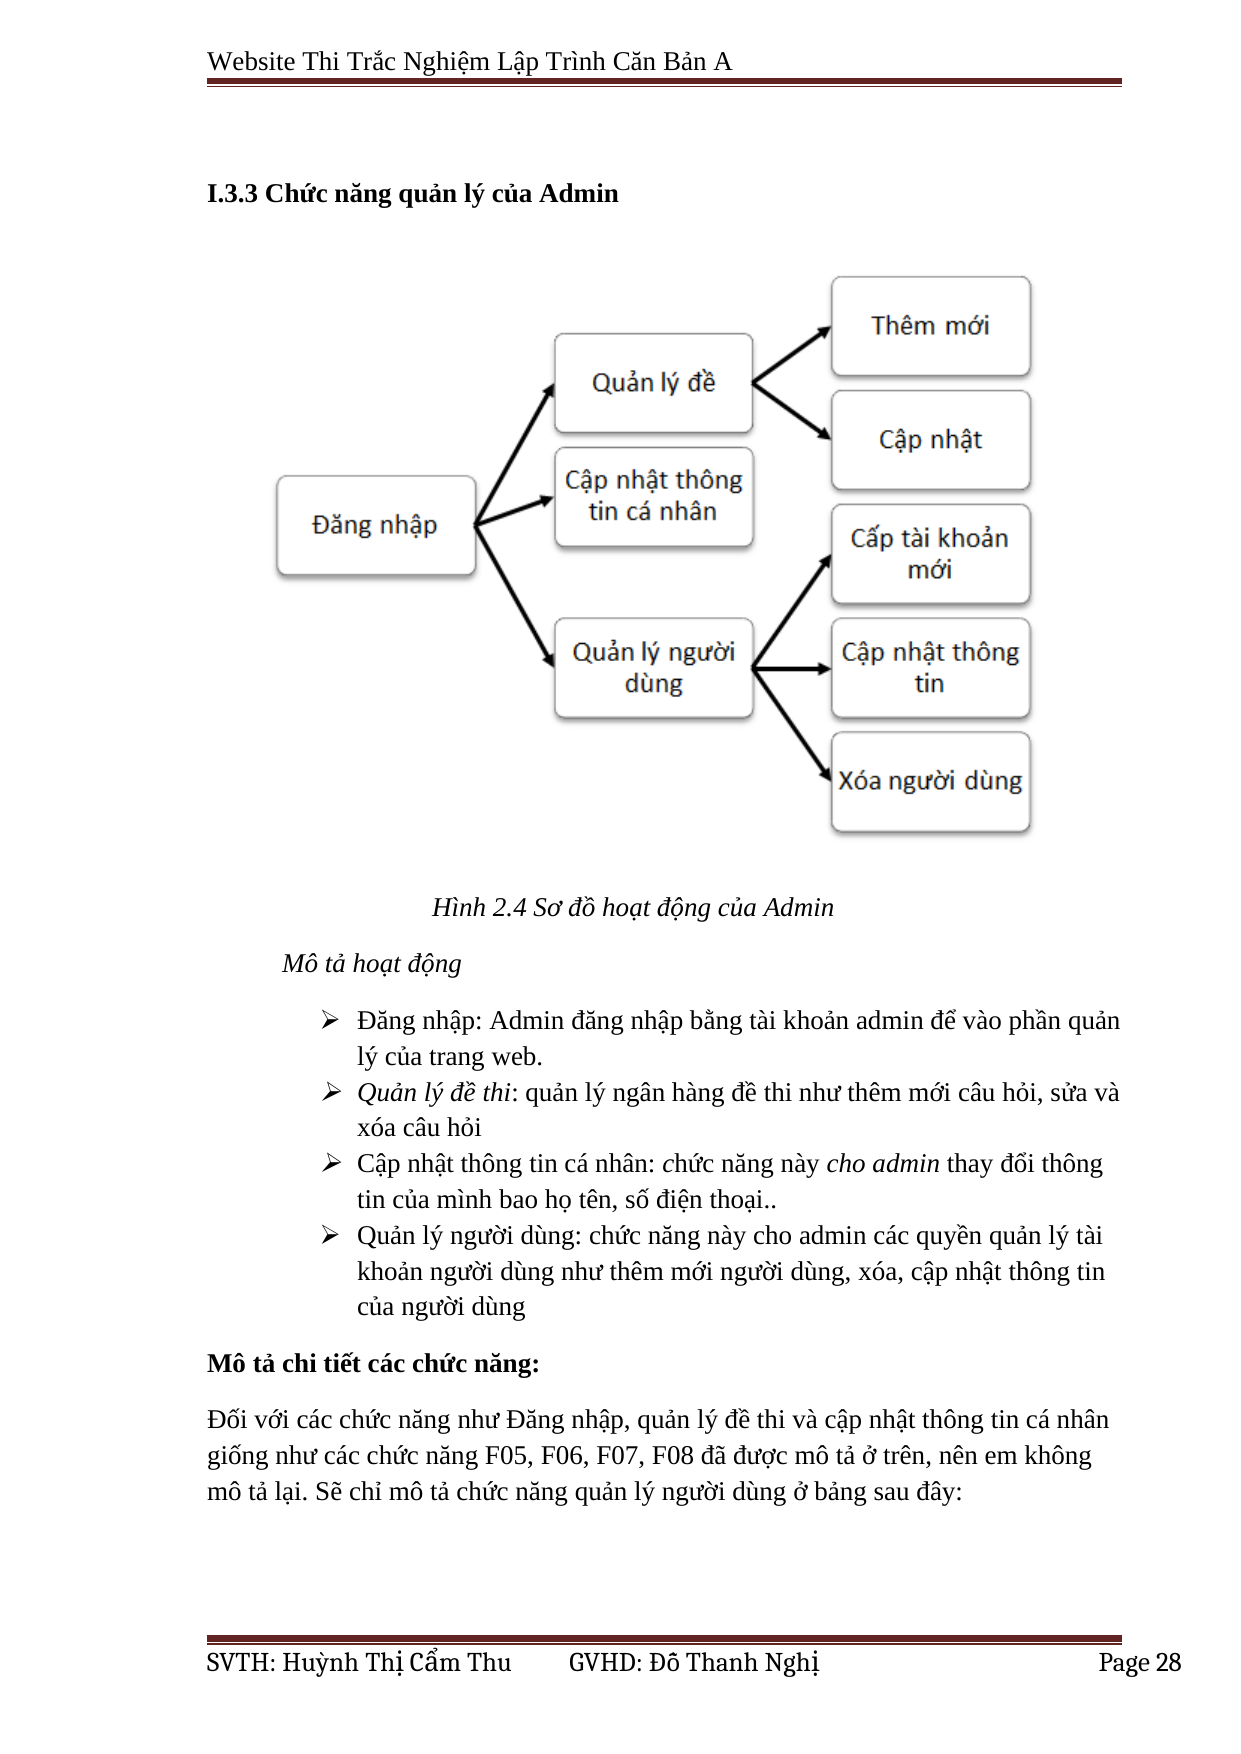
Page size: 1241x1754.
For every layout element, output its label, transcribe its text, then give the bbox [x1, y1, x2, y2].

subtitle I.3.3 Chức năng quản lý của Admin [207, 177, 1122, 208]
list Quản lý người dùng: chức năng này cho admin các quyền quản lý tài khoản người dùng như thêm mới người dùng, xóa, cập nhật thông tin của người dùng [319, 1219, 1122, 1322]
text Mô tả hoạt động [207, 948, 1122, 979]
picture [206, 212, 1123, 866]
list Đăng nhập: Admin đăng nhập bằng tài khoản admin để vào phần quản lý của trang web. [319, 1004, 1122, 1071]
text Hình 2.4 Sơ đồ hoạt động của Admin [282, 891, 1122, 922]
list Quản lý đề thi: quản lý ngân hàng đề thi như thêm mới câu hỏi, sửa và xóa câu hỏi [319, 1076, 1122, 1143]
text Đối với các chức năng như Đăng nhập, quản lý đề thi và cập nhật thông tin cá nhân giống như các chức năng F05, F06, F07, F08 đã được mô tả ở trên, nên em không mô tả lại. Sẽ chỉ mô tả chức năng quản lý người dùng ở bảng sau đây: [207, 1403, 1122, 1506]
list Cập nhật thông tin cá nhân: chức năng này cho admin thay đổi thông tin của mình bao họ tên, số điện thoại.. [319, 1147, 1122, 1214]
text Mô tả chi tiết các chức năng: [207, 1347, 1122, 1378]
